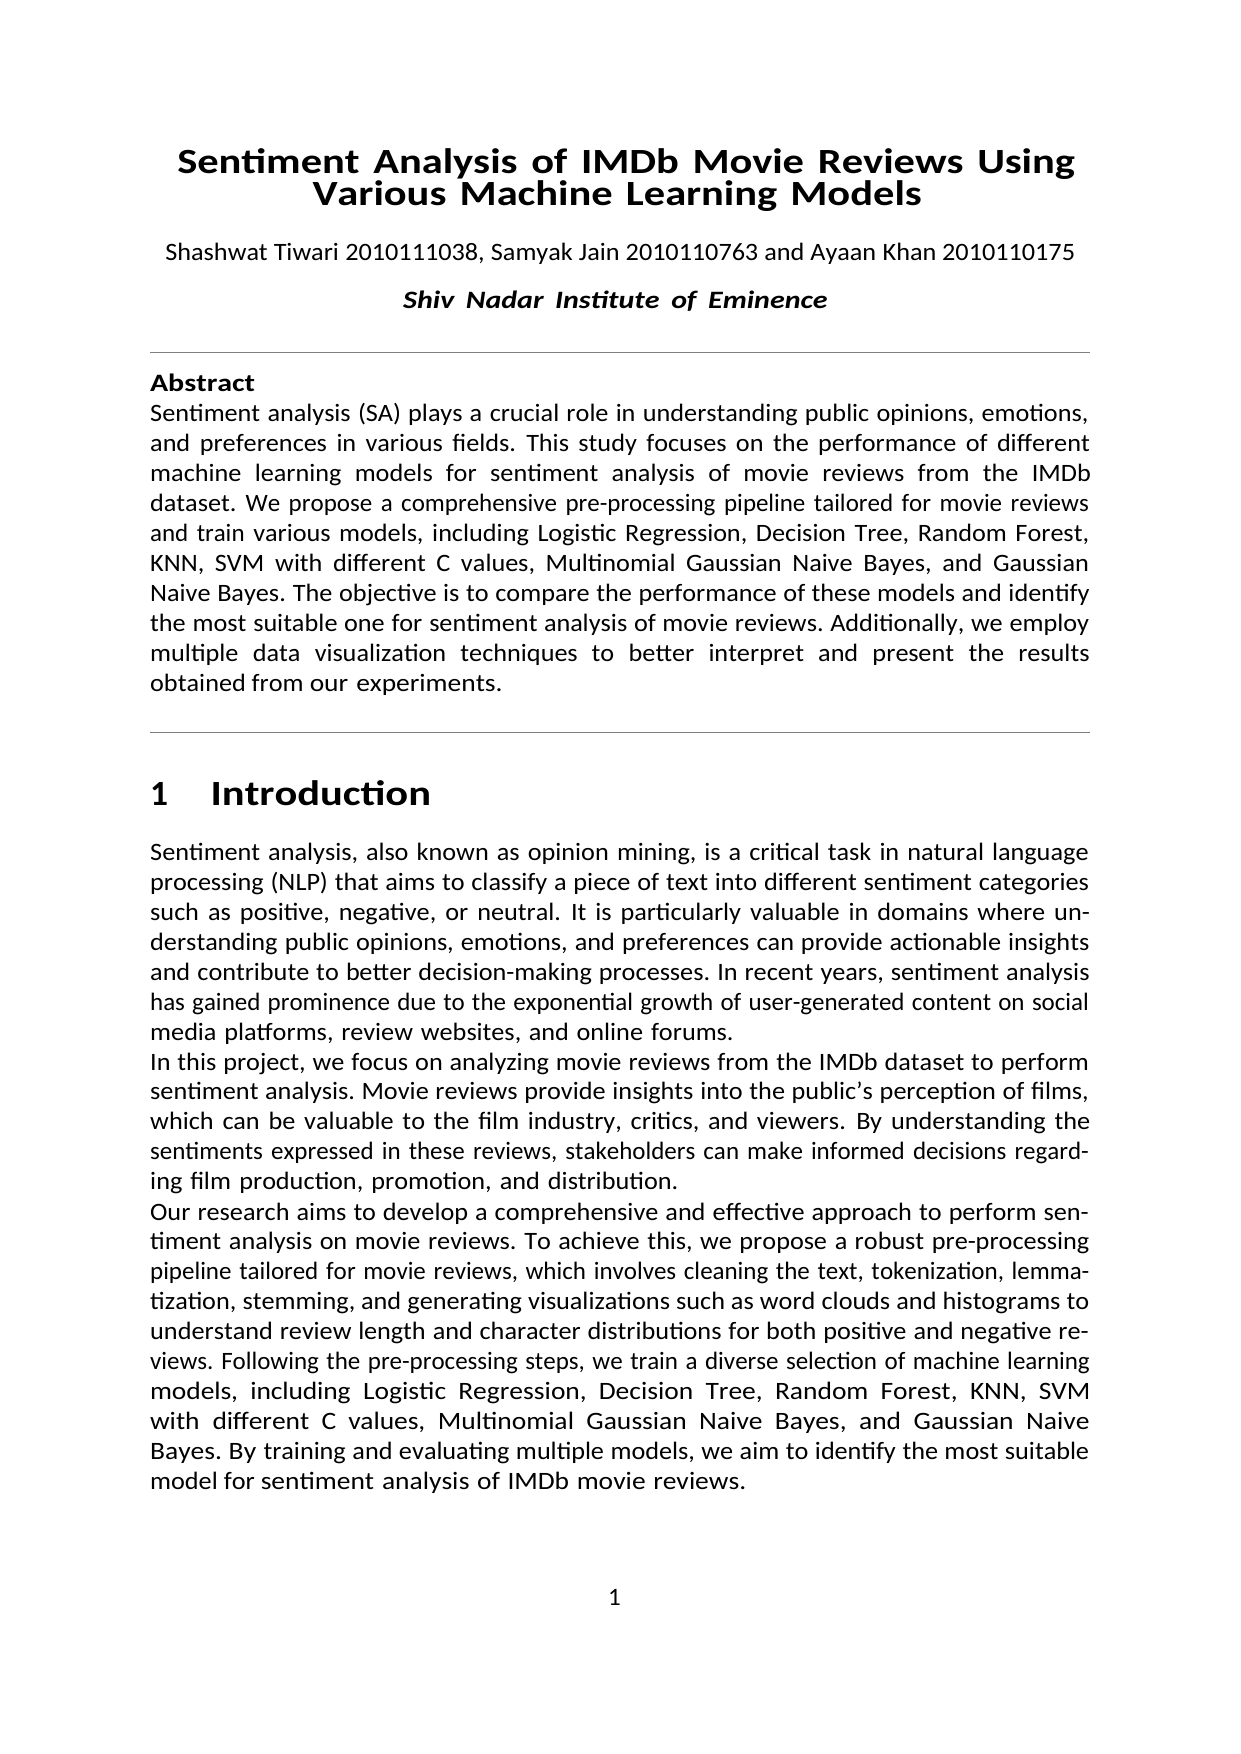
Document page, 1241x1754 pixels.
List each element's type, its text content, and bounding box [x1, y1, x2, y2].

text Our research aims to develop a comprehensive and effective approach to perform sen- timent analysis on movie reviews. To achieve this, we propose a robust pre-processing pipeline tailored for movie reviews, which involves cleaning the text, tokenization, lemma- tization, stemming, and generating visualizations such as word clouds and histograms to understand review length and character distributions for both positive and negative re- views. Following the pre-processing steps, we train a diverse selection of machine learning models, including Logistic Regression, Decision Tree, Random Forest, KNN, SVM with different C values, Multinomial Gaussian Naive Bayes, and Gaussian Naive Bayes. By training and evaluating multiple models, we aim to identify the most suitable model for sentiment analysis of IMDb movie reviews. [150, 1196, 1091, 1496]
text Shashwat Tiwari 2010111038, Samyak Jain 2010110763 and Ayaan Khan 2010110175 [163, 236, 1077, 266]
text Shiv Nadar Institute of Eminence [139, 284, 1091, 314]
text Sentiment analysis, also known as opinion mining, is a critical task in natural language processing (NLP) that aims to classify a piece of text into different sentiment categories such as positive, negative, or neutral. It is particularly valuable in domains where un- derstanding public opinions, emotions, and preferences can provide actionable insights and contribute to better decision-making processes. In recent years, sentiment analysis has gained prominence due to the exponential growth of user-generated content on social media platforms, review websites, and online forums. [150, 836, 1091, 1046]
text Sentiment analysis (SA) plays a crucial role in understanding public opinions, emotions, and preferences in various fields. This study focuses on the performance of different machine learning models for sentiment analysis of movie reviews from the IMDb dataset. We propose a comprehensive pre-processing pipeline tailored for movie reviews and train various models, including Logistic Regression, Decision Tree, Random Forest, KNN, SVM with different C values, Multinomial Gaussian Naive Bayes, and Gaussian Naive Bayes. The objective is to compare the performance of these models and identify the most suitable one for sentiment analysis of movie reviews. Additionally, we employ multiple data visualization techniques to better interpret and present the results obtained from our experiments. [150, 397, 1091, 697]
subtitle Sentiment Analysis of IMDb Movie Reviews Using Various Machine Learning Models [177, 146, 1077, 214]
subtitle Introduction [150, 771, 1130, 814]
text In this project, we focus on analyzing movie reviews from the IMDb dataset to perform sentiment analysis. Movie reviews provide insights into the public’s perception of films, which can be valuable to the film industry, critics, and viewers. By understanding the sentiments expressed in these reviews, stakeholders can make informed decisions regard- ing film production, promotion, and distribution. [150, 1046, 1091, 1196]
subtitle Abstract [150, 367, 1130, 397]
